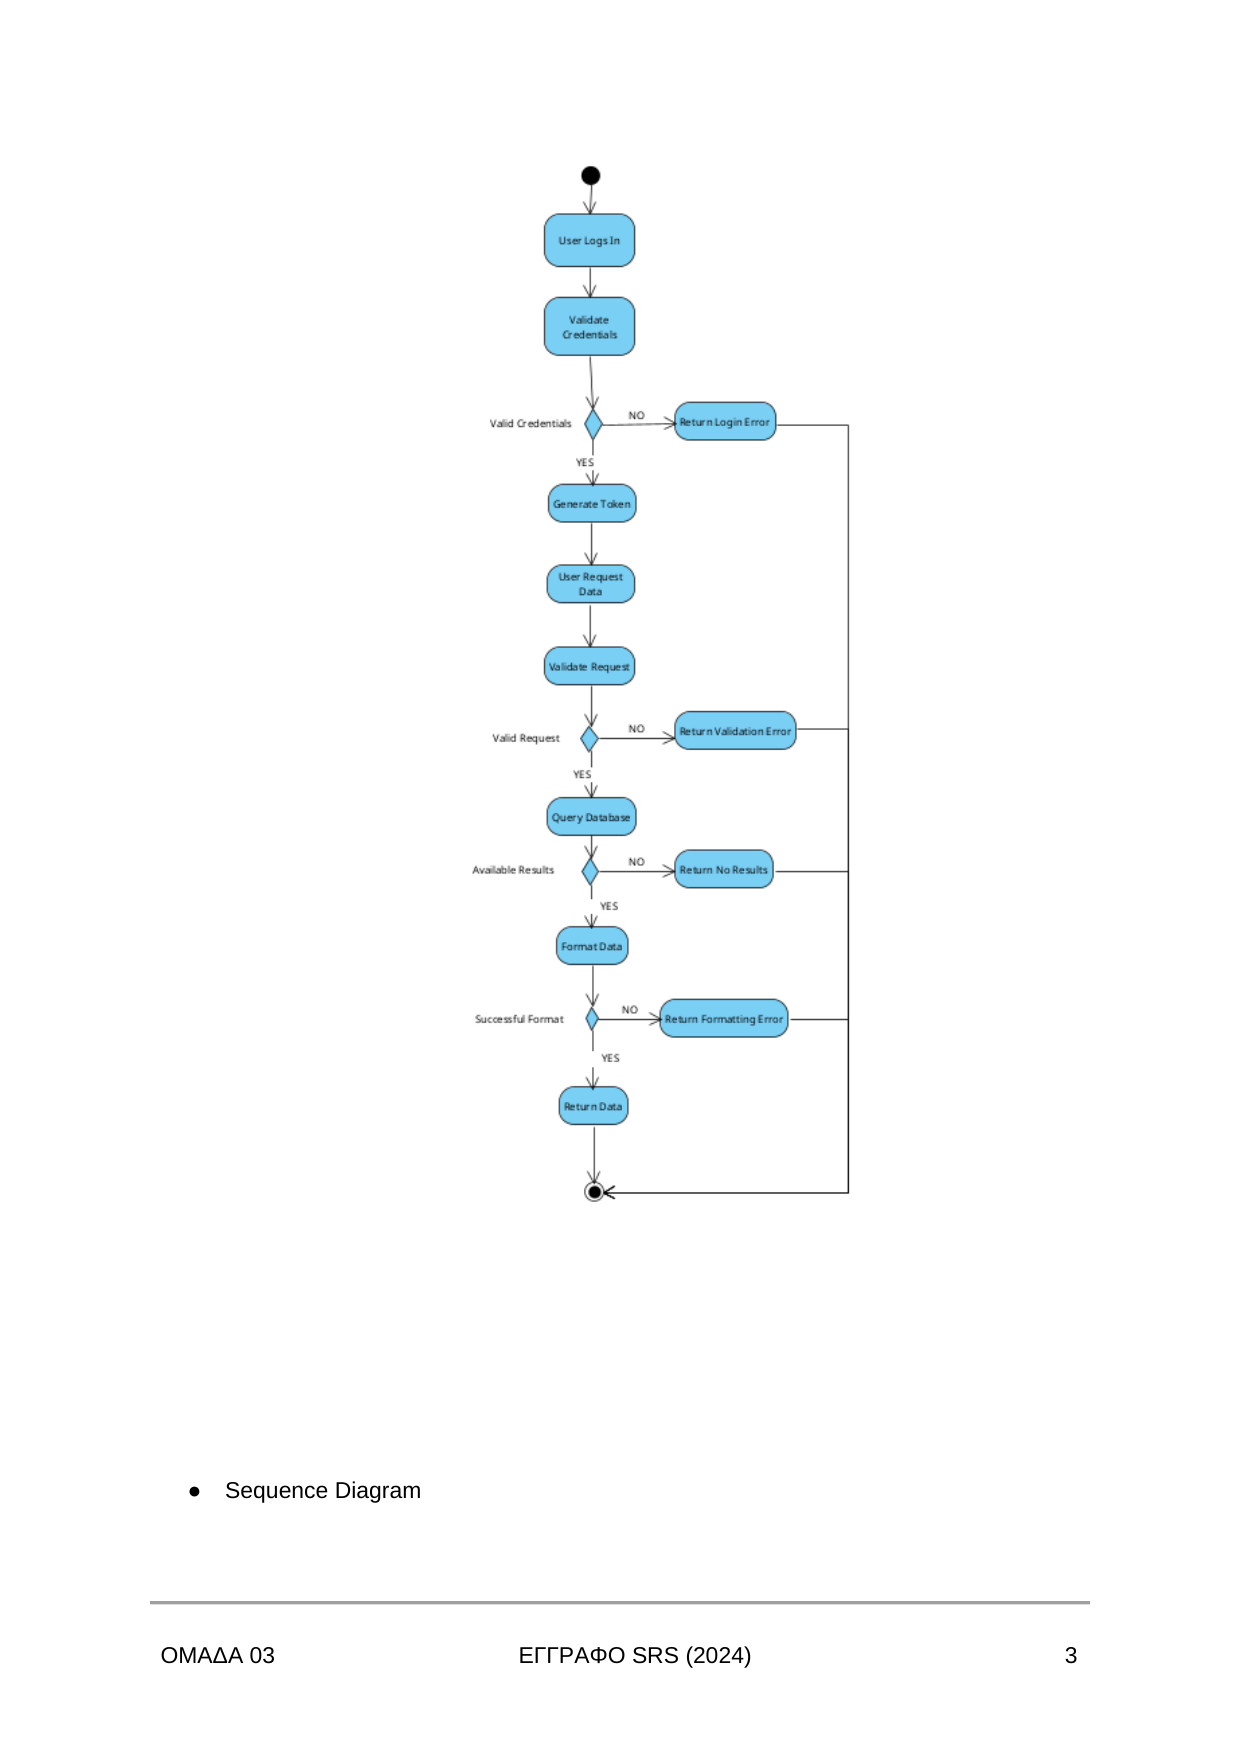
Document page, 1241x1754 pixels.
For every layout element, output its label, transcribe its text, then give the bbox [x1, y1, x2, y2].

picture [333, 150, 907, 1214]
list Sequence Diagram [187, 1477, 1090, 1503]
